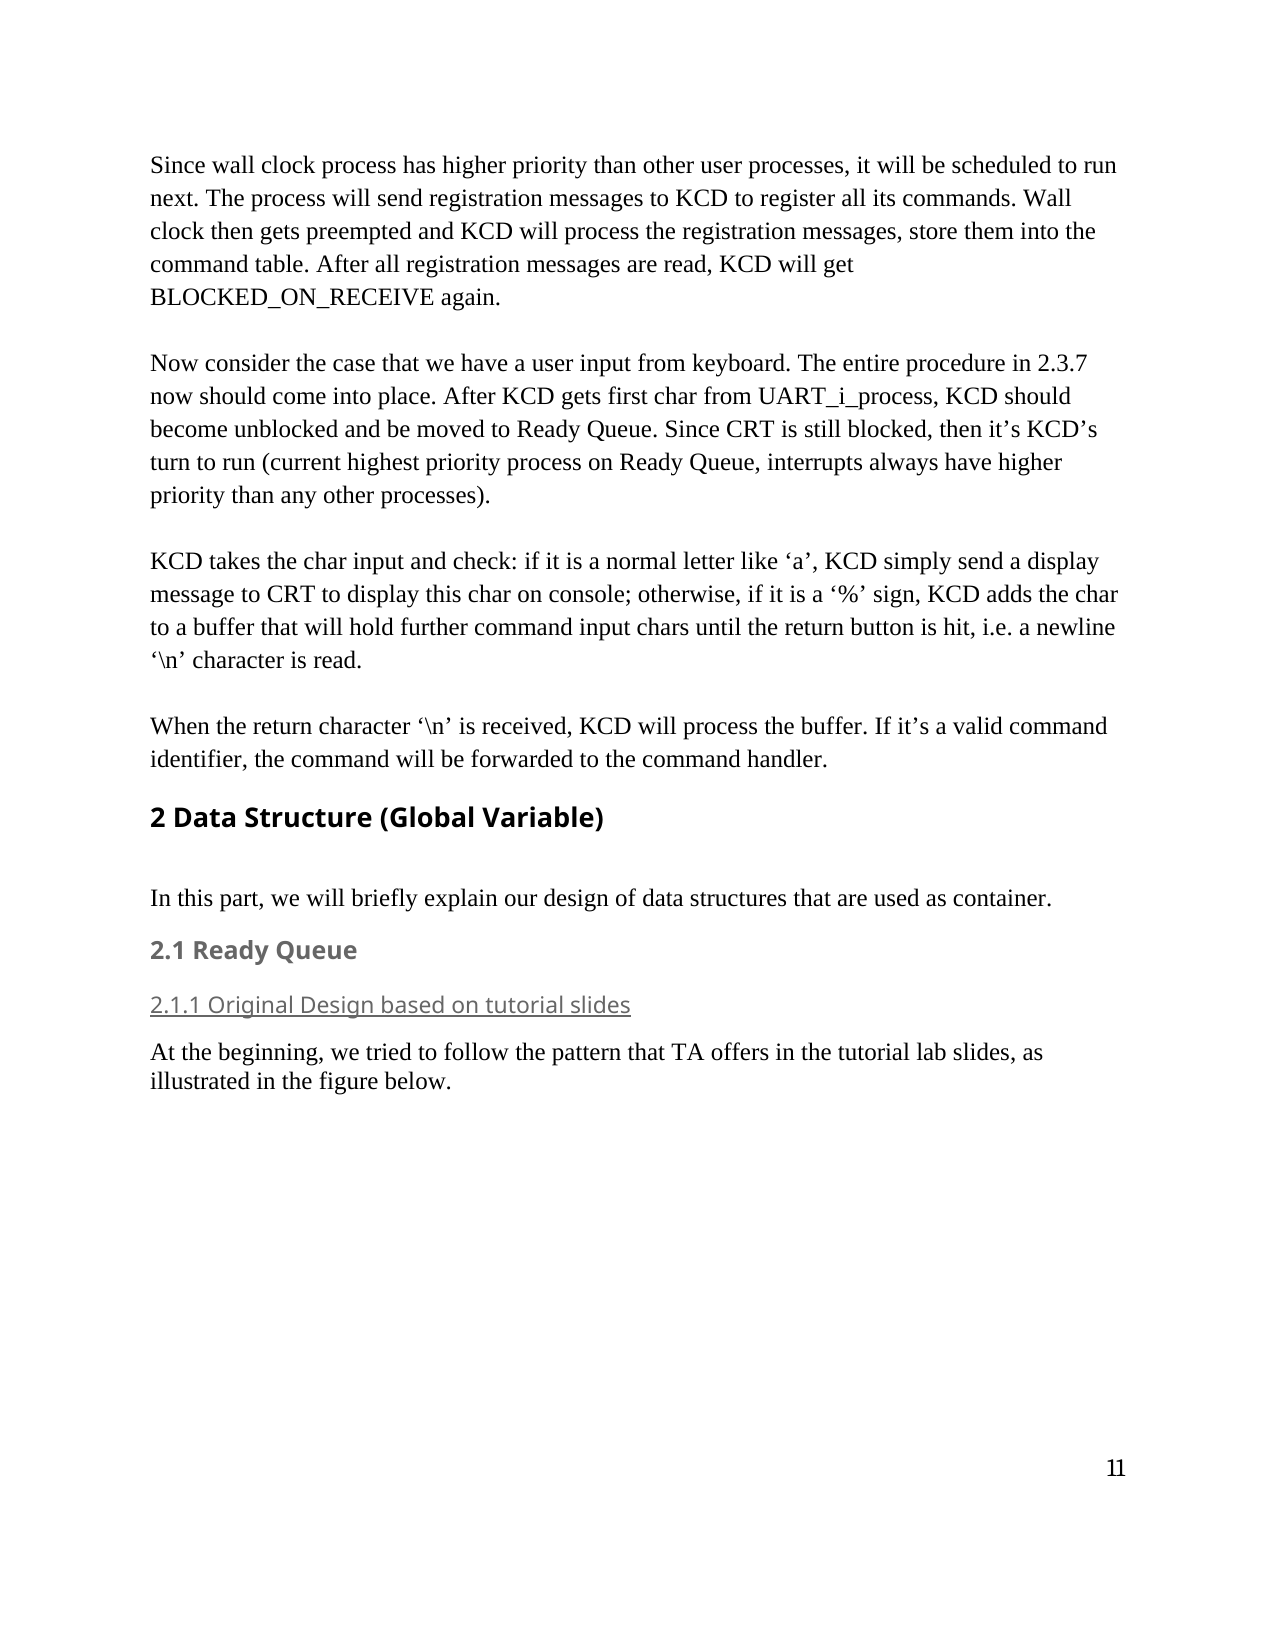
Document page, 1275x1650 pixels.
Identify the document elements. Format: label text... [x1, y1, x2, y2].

text In this part, we will briefly explain our design of data structures that are used as container. [150, 883, 1125, 912]
subtitle 2 Data Structure (Global Variable) [150, 798, 1125, 835]
text At the beginning, we tried to follow the pattern that TA offers in the tutorial lab slides, as illustrated in the figure below. [150, 1037, 1125, 1095]
subtitle 2.1 Ready Queue [150, 933, 1125, 967]
subtitle 2.1.1 Original Design based on tutorial slides [150, 989, 1125, 1020]
